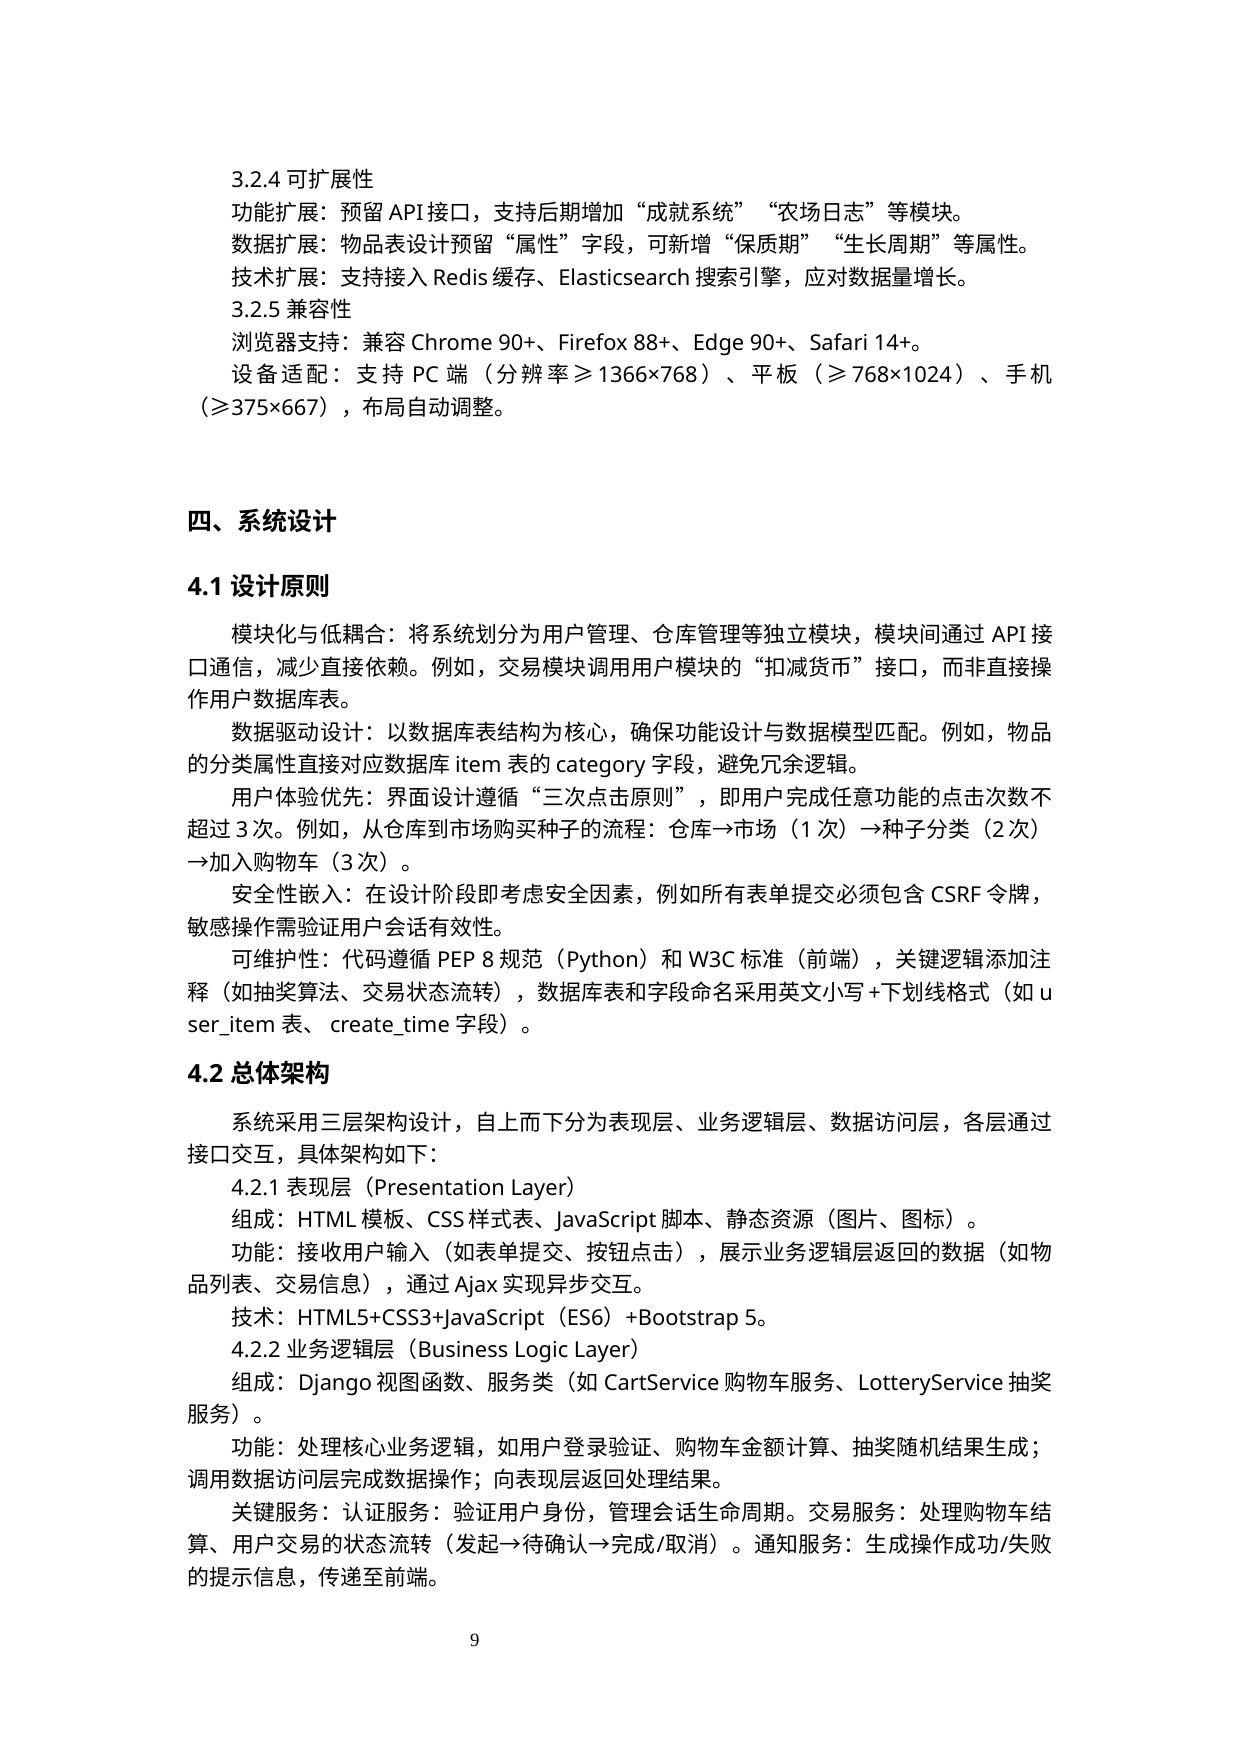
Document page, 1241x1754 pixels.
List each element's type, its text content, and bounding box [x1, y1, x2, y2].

list 系统采用三层架构设计，自上而下分为表现层、业务逻辑层、数据访问层，各层通过接口交互，具体架构如下： [187, 1104, 1053, 1169]
list 关键服务：认证服务：验证用户身份，管理会话生命周期。交易服务：处理购物车结算、用户交易的状态流转（发起→待确认→完成/取消）。通知服务：生成操作成功/失败的提示信息，传递至前端。 [187, 1494, 1053, 1592]
list 4.2.2 业务逻辑层（Business Logic Layer） [187, 1332, 1053, 1364]
list 技术：HTML5+CSS3+JavaScript（ES6）+Bootstrap 5。 [187, 1299, 1053, 1332]
list 浏览器支持：兼容Chrome 90+、Firefox 88+、Edge 90+、Safari 14+。 [187, 324, 1053, 357]
list 系统设计 [187, 487, 1053, 552]
list 安全性嵌入：在设计阶段即考虑安全因素，例如所有表单提交必须包含CSRF令牌，敏感操作需验证用户会话有效性。 [187, 877, 1053, 942]
list 用户体验优先：界面设计遵循“三次点击原则”，即用户完成任意功能的点击次数不超过3次。例如，从仓库到市场购买种子的流程：仓库→市场（1次）→种子分类（2次）→加入购物车（3次）。 [187, 779, 1053, 877]
list 数据驱动设计：以数据库表结构为核心，确保功能设计与数据模型匹配。例如，物品的分类属性直接对应数据库 item 表的 category 字段，避免冗余逻辑。 [187, 714, 1053, 779]
list 4.1 设计原则 [187, 552, 1053, 617]
list 组成：Django视图函数、服务类（如CartService购物车服务、LotteryService抽奖服务）。 [187, 1364, 1053, 1429]
list 功能：处理核心业务逻辑，如用户登录验证、购物车金额计算、抽奖随机结果生成；调用数据访问层完成数据操作；向表现层返回处理结果。 [187, 1429, 1053, 1494]
list 组成：HTML模板、CSS样式表、JavaScript脚本、静态资源（图片、图标）。 [187, 1202, 1053, 1234]
list 技术扩展：支持接入Redis缓存、Elasticsearch搜索引擎，应对数据量增长。 [187, 259, 1053, 292]
list 4.2 总体架构 [187, 1039, 1053, 1104]
list 4.2.1 表现层（Presentation Layer） [187, 1169, 1053, 1202]
list 3.2.4 可扩展性 [187, 162, 1053, 194]
list 可维护性：代码遵循PEP 8规范（Python）和W3C标准（前端），关键逻辑添加注释（如抽奖算法、交易状态流转），数据库表和字段命名采用英文小写+下划线格式（如 user_item 表、 create_time 字段）。 [187, 942, 1053, 1039]
list 3.2.5 兼容性 [187, 292, 1053, 324]
list 设备适配：支持PC端（分辨率≥1366×768）、平板（≥768×1024）、手机（≥375×667），布局自动调整。 [187, 357, 1053, 422]
list 功能：接收用户输入（如表单提交、按钮点击），展示业务逻辑层返回的数据（如物品列表、交易信息），通过Ajax实现异步交互。 [187, 1234, 1053, 1299]
list 功能扩展：预留API接口，支持后期增加“成就系统”“农场日志”等模块。 [187, 194, 1053, 227]
list 数据扩展：物品表设计预留“属性”字段，可新增“保质期”“生长周期”等属性。 [187, 227, 1053, 259]
list 模块化与低耦合：将系统划分为用户管理、仓库管理等独立模块，模块间通过API接口通信，减少直接依赖。例如，交易模块调用用户模块的“扣减货币”接口，而非直接操作用户数据库表。 [187, 617, 1053, 714]
